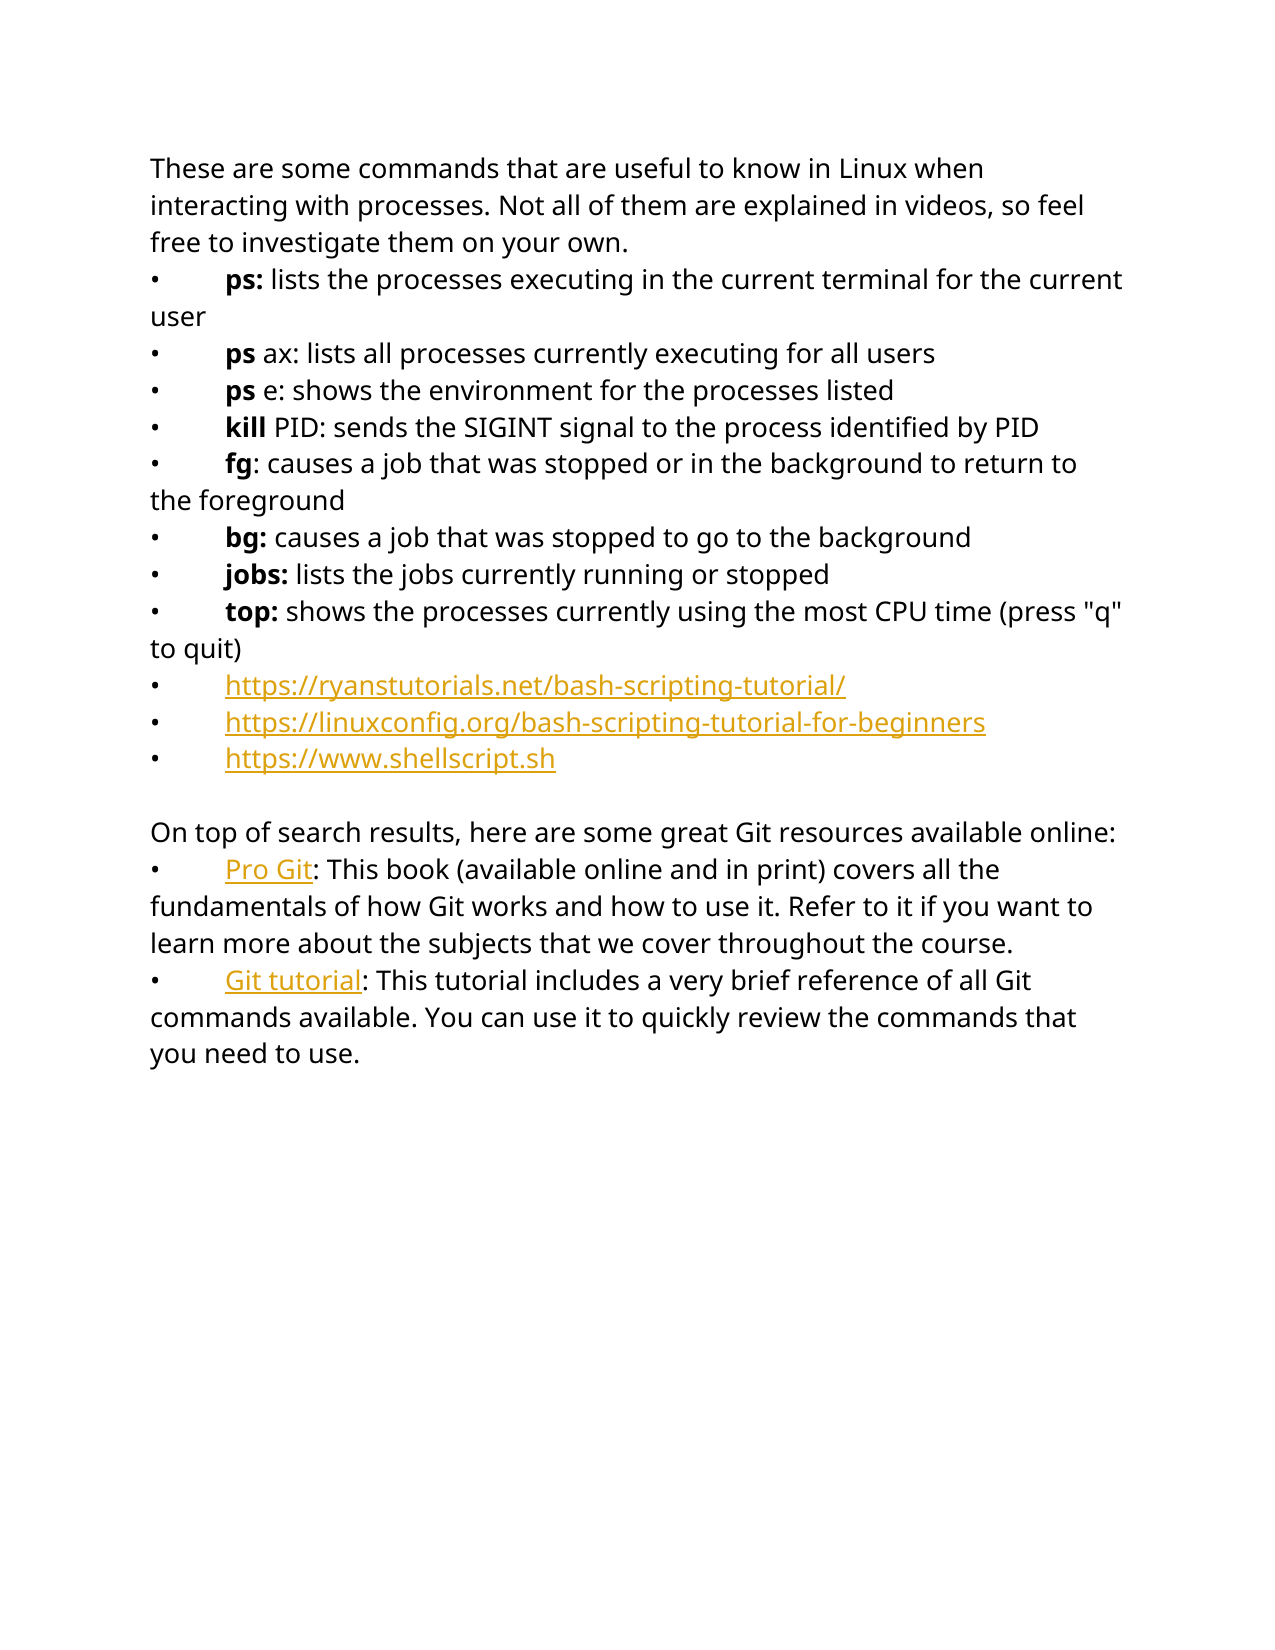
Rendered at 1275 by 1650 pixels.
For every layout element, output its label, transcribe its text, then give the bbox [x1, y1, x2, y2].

list kill PID: sends the SIGINT signal to the process identified by PID [150, 408, 1125, 445]
list Pro Git: This book (available online and in print) covers all the fundamentals of how Git works and how to use it. Refer to it if you want to learn more about the subjects that we cover throughout the course. [150, 851, 1125, 961]
list top: shows the processes currently using the most CPU time (press "q" to quit) [150, 592, 1125, 666]
list fg: causes a job that was stopped or in the background to return to the foreground [150, 445, 1125, 519]
list bg: causes a job that was stopped to go to the background [150, 519, 1125, 556]
list ps: lists the processes executing in the current terminal for the current user [150, 261, 1125, 334]
list https://ryanstutorials.net/bash-scripting-tutorial/ [150, 666, 1125, 703]
list https://www.shellscript.sh [150, 740, 1125, 777]
list jobs: lists the jobs currently running or stopped [150, 556, 1125, 592]
list ps ax: lists all processes currently executing for all users [150, 334, 1125, 371]
text These are some commands that are useful to know in Linux when interacting with processes. Not all of them are explained in videos, so feel free to investigate them on your own. [150, 150, 1125, 261]
list Git tutorial: This tutorial includes a very brief reference of all Git commands available. You can use it to quickly review the commands that you need to use. [150, 961, 1125, 1072]
list ps e: shows the environment for the processes listed [150, 371, 1125, 408]
text On top of search results, here are some great Git resources available online: [150, 814, 1125, 851]
list https://linuxconfig.org/bash-scripting-tutorial-for-beginners [150, 703, 1125, 740]
